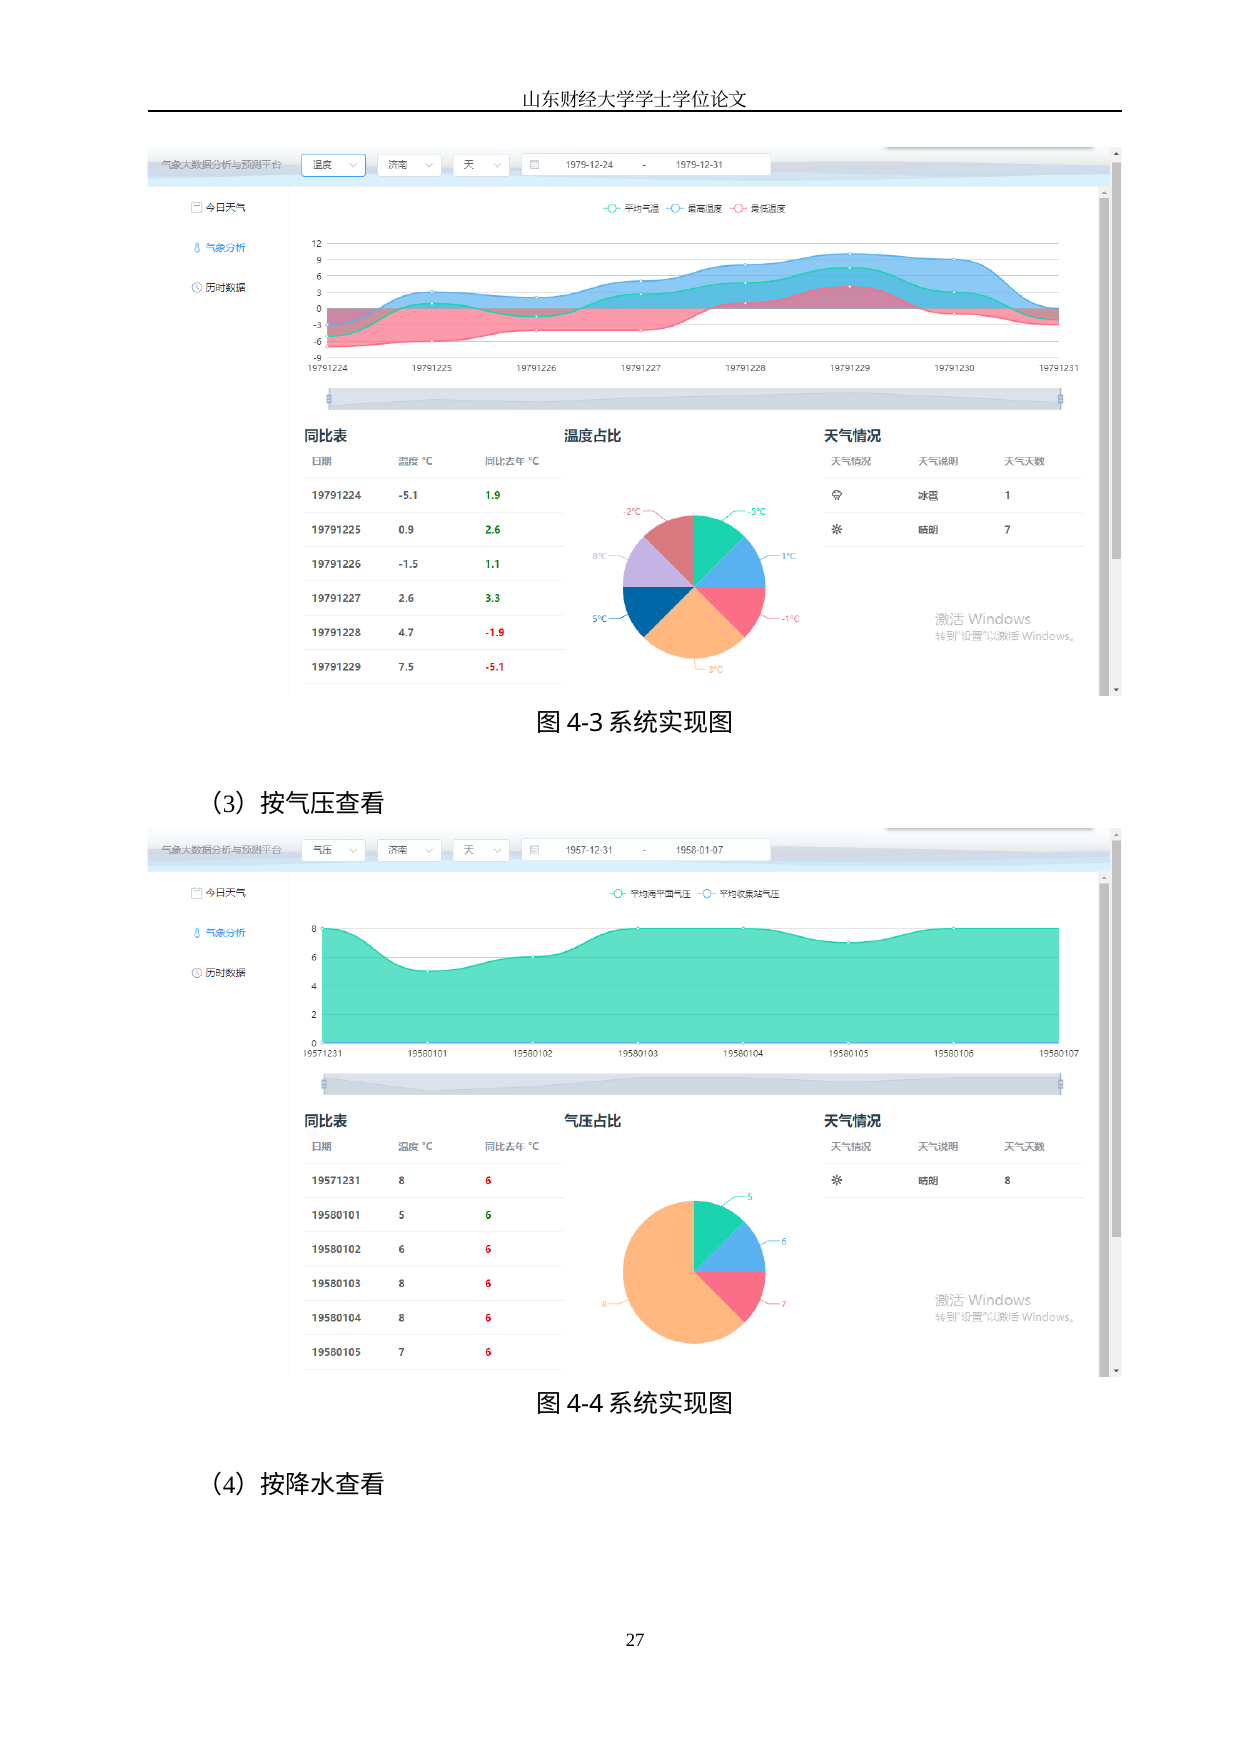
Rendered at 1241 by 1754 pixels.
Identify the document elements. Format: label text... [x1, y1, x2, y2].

text 图4-3系统实现图 [148, 702, 1122, 738]
text （4）按降水查看 [148, 1465, 1122, 1501]
text 图4-4系统实现图 [148, 1383, 1122, 1420]
text （3）按气压查看 [148, 783, 1122, 820]
picture [147, 147, 1122, 696]
picture [147, 828, 1122, 1377]
